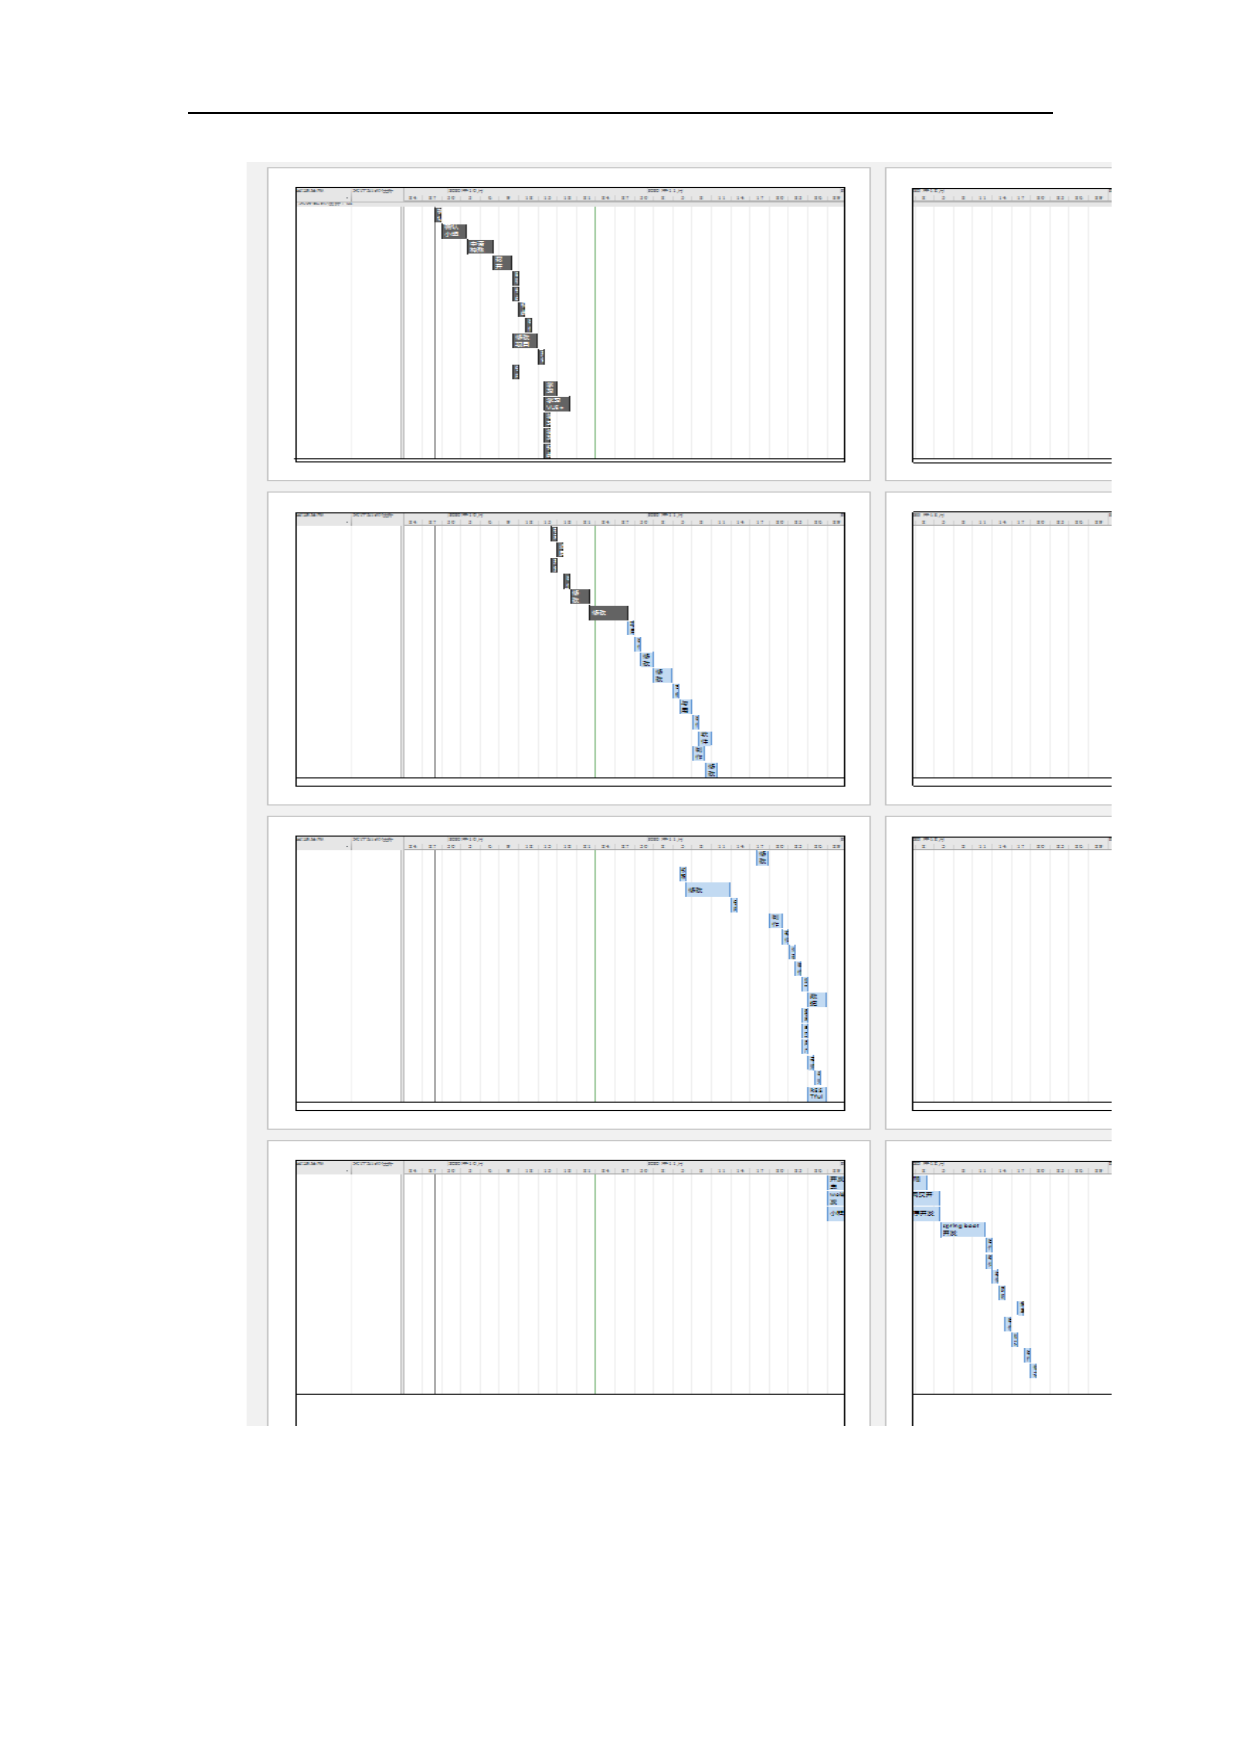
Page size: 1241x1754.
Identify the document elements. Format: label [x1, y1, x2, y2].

picture [246, 162, 1112, 1426]
